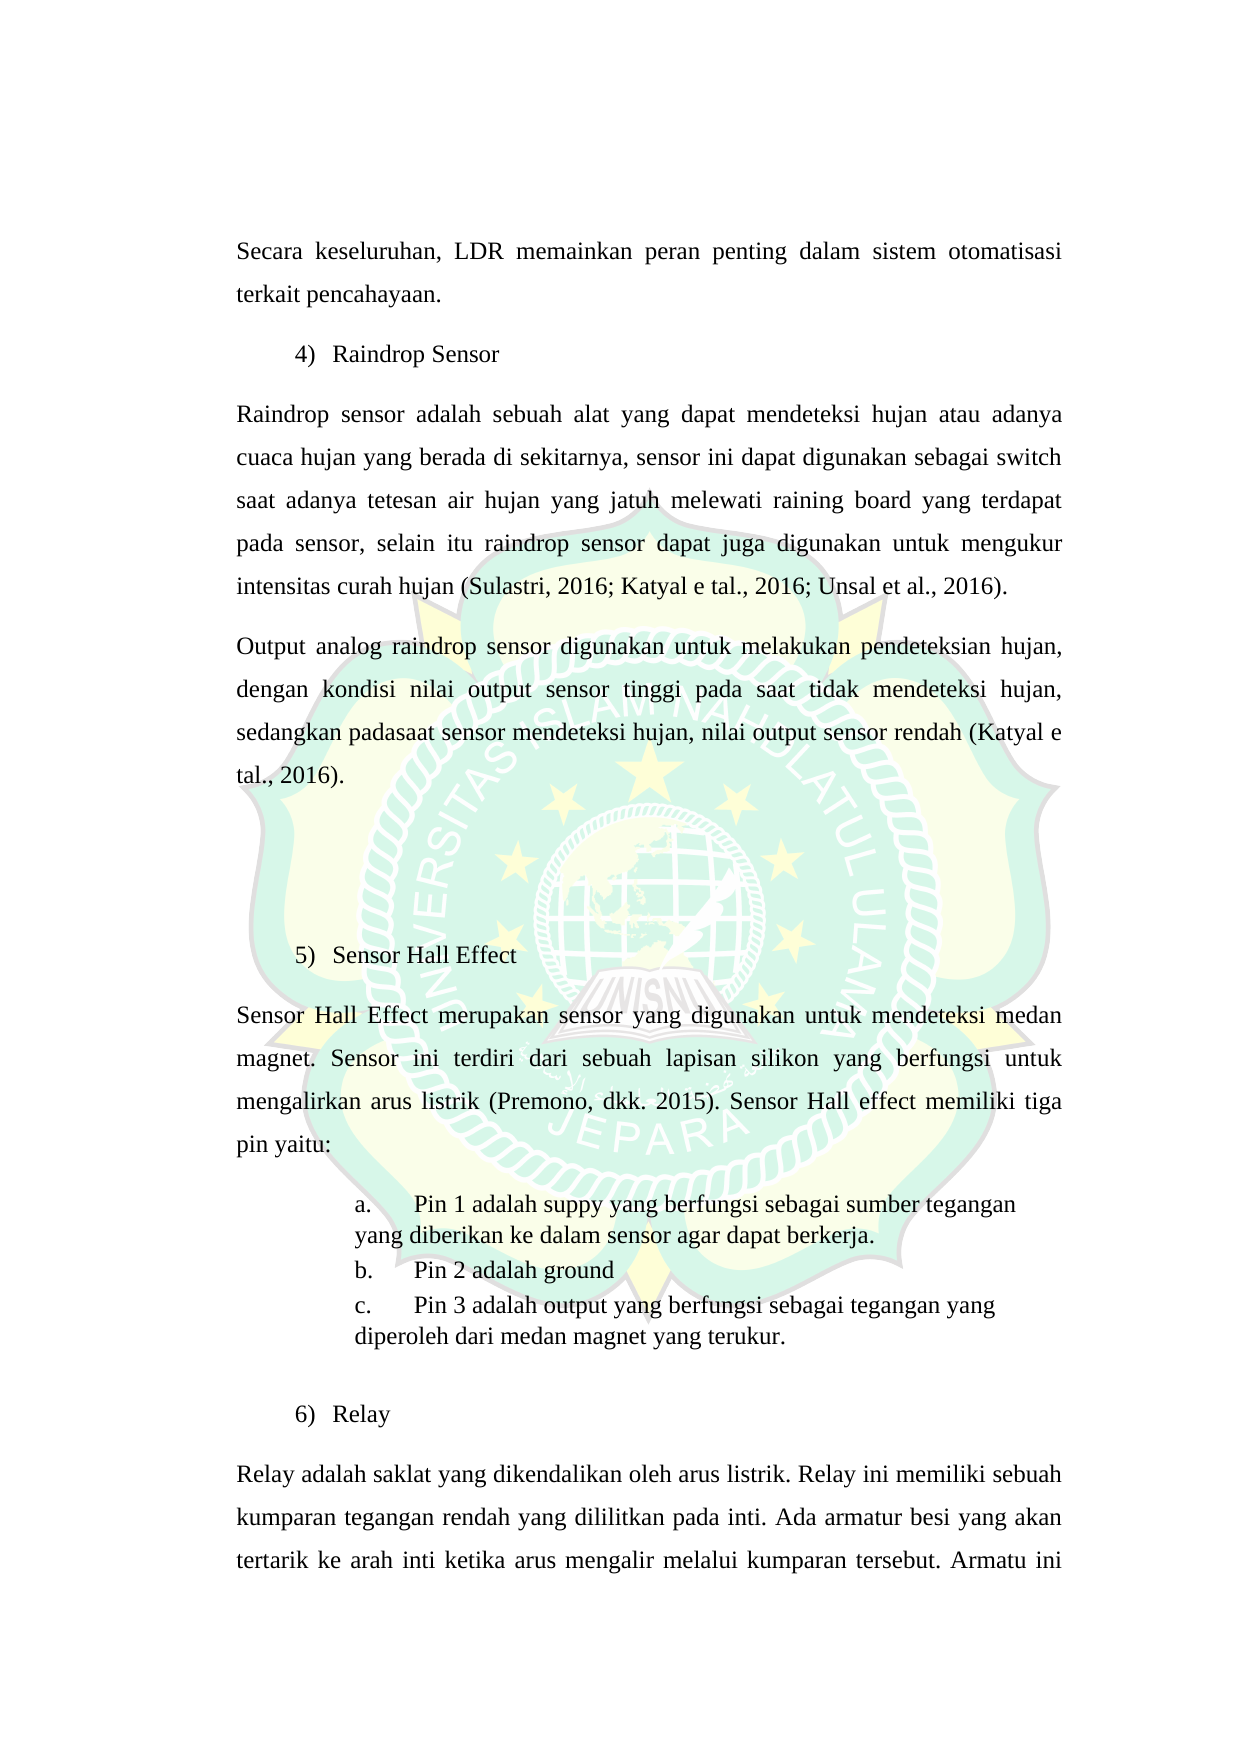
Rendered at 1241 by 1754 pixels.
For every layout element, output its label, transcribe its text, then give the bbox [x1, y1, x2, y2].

subtitle Pin 2 adalah ground [354, 1255, 1063, 1284]
list Raindrop Sensor [294, 339, 1063, 368]
list Sensor Hall Effect [294, 940, 1063, 969]
subtitle Pin 3 adalah output yang berfungsi sebagai tegangan yang diperoleh dari medan magnet yang terukur. [354, 1290, 1063, 1350]
text Sensor Hall Effect merupakan sensor yang digunakan untuk mendeteksi medan magnet. Sensor ini terdiri dari sebuah lapisan silikon yang berfungsi untuk mengalirkan arus listrik (Premono, dkk. 2015). Sensor Hall effect memiliki tiga pin yaitu: [236, 1000, 1063, 1158]
text Raindrop sensor adalah sebuah alat yang dapat mendeteksi hujan atau adanya cuaca hujan yang berada di sekitarnya, sensor ini dapat digunakan sebagai switch saat adanya tetesan air hujan yang jatuh melewati raining board yang terdapat pada sensor, selain itu raindrop sensor dapat juga digunakan untuk mengukur intensitas curah hujan (Sulastri, 2016; Katyal e tal., 2016; Unsal et al., 2016). [236, 399, 1063, 600]
text Output analog raindrop sensor digunakan untuk melakukan pendeteksian hujan, dengan kondisi nilai output sensor tinggi pada saat tidak mendeteksi hujan, sedangkan padasaat sensor mendeteksi hujan, nilai output sensor rendah (Katyal e tal., 2016). [236, 631, 1063, 789]
subtitle Pin 1 adalah suppy yang berfungsi sebagai sumber tegangan yang diberikan ke dalam sensor agar dapat berkerja. [354, 1189, 1063, 1249]
list Relay [294, 1399, 1063, 1428]
